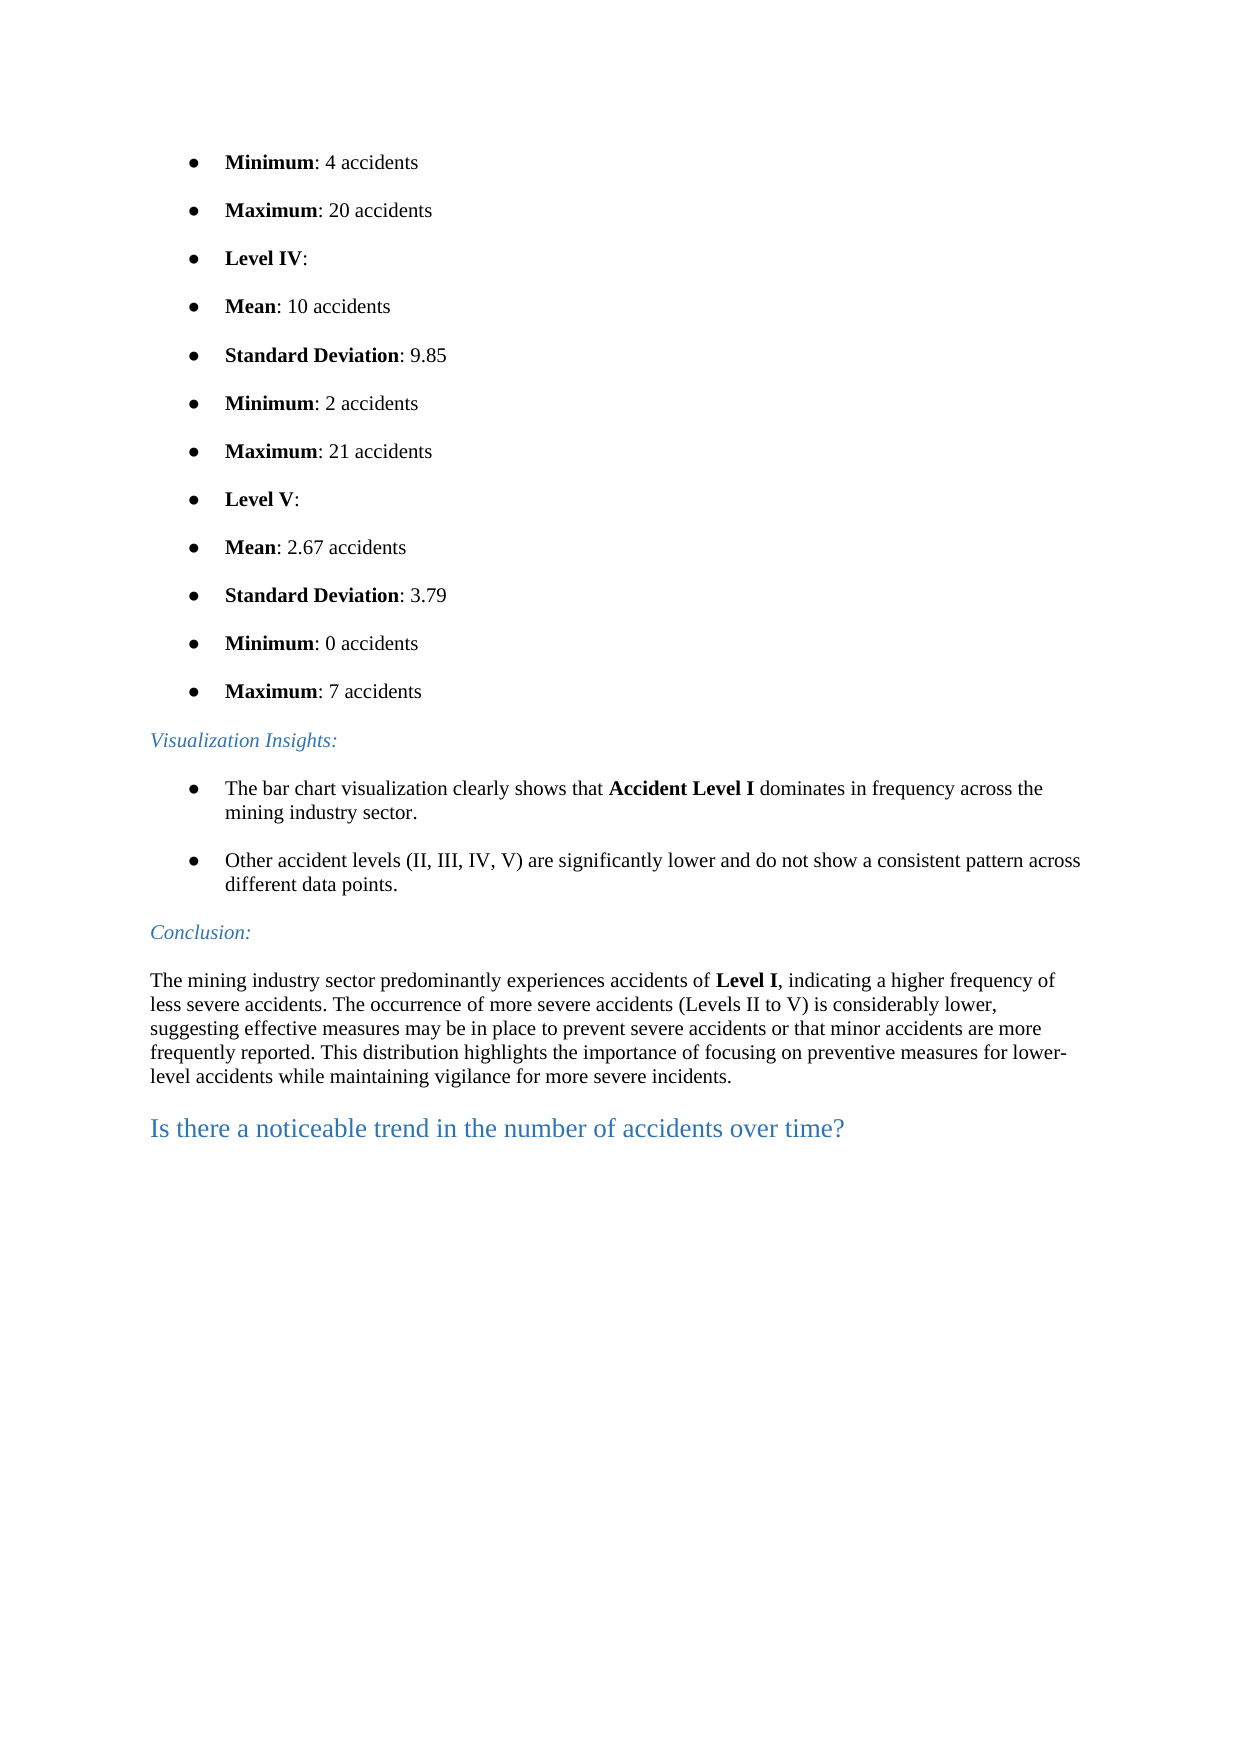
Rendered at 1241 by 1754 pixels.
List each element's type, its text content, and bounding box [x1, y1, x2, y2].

list Level IV: [187, 246, 1090, 270]
list Maximum: 20 accidents [187, 198, 1090, 222]
list Mean: 2.67 accidents [187, 535, 1090, 559]
subtitle Visualization Insights: [150, 727, 1090, 752]
list Other accident levels (II, III, IV, V) are significantly lower and do not show a consistent pattern across different data points. [187, 848, 1090, 896]
list Minimum: 4 accidents [187, 150, 1090, 174]
list Minimum: 2 accidents [187, 391, 1090, 415]
list Level V: [187, 487, 1090, 511]
list Maximum: 7 accidents [187, 679, 1090, 703]
list Minimum: 0 accidents [187, 631, 1090, 655]
subtitle Is there a noticeable trend in the number of accidents over time? [150, 1112, 1090, 1144]
subtitle Conclusion: [150, 920, 1090, 944]
text The mining industry sector predominantly experiences accidents of Level I, indicating a higher frequency of less severe accidents. The occurrence of more severe accidents (Levels II to V) is considerably lower, suggesting effective measures may be in place to prevent severe accidents or that minor accidents are more frequently reported. This distribution highlights the importance of focusing on preventive measures for lower-level accidents while maintaining vigilance for more severe incidents. [150, 968, 1090, 1088]
list Standard Deviation: 3.79 [187, 583, 1090, 607]
list Maximum: 21 accidents [187, 439, 1090, 463]
list The bar chart visualization clearly shows that Accident Level I dominates in frequency across the mining industry sector. [187, 776, 1090, 824]
list Mean: 10 accidents [187, 294, 1090, 318]
list Standard Deviation: 9.85 [187, 342, 1090, 367]
